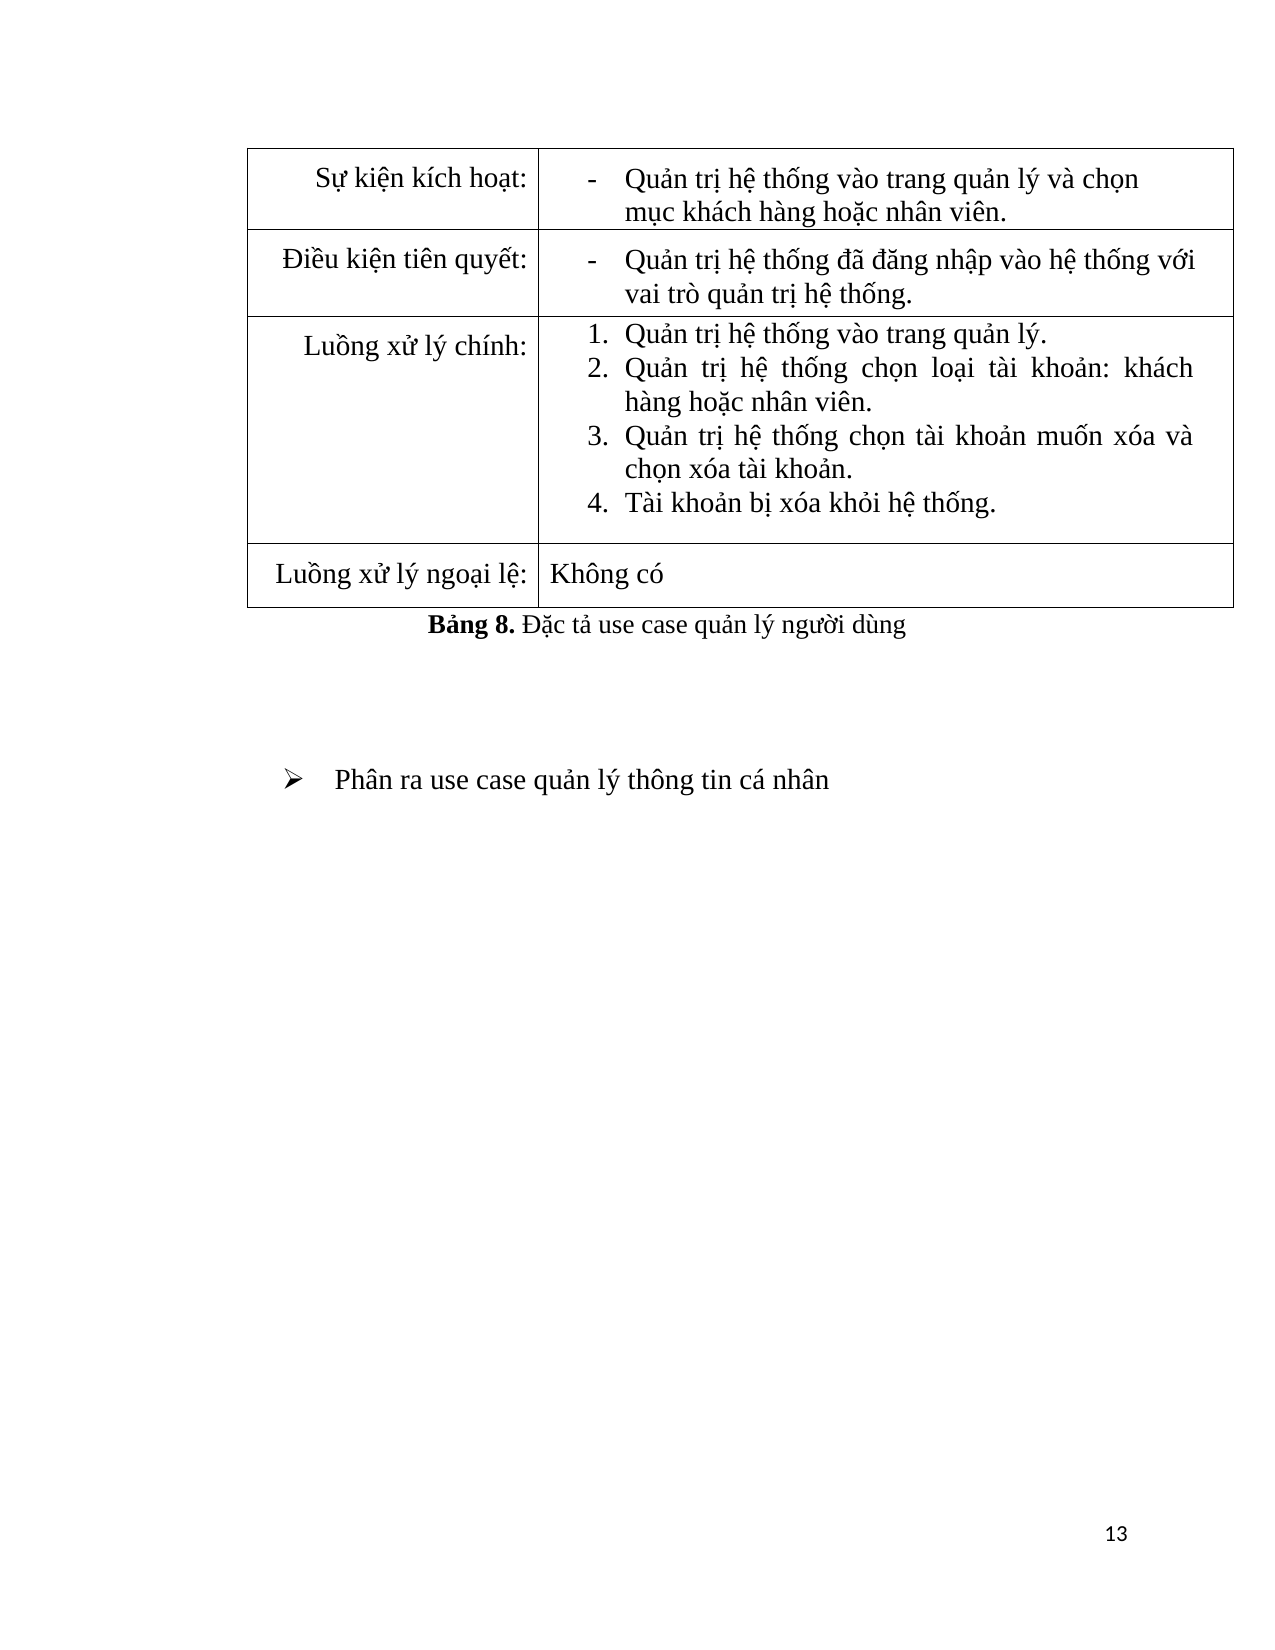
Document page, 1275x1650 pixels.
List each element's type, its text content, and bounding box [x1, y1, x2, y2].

table_cell Sự kiện kích hoạt: [248, 149, 538, 229]
table_cell Quản trị hệ thống đã đăng nhập vào hệ thống với vai trò quản trị hệ thống. [539, 230, 1233, 316]
text Bảng 8. Đặc tả use case quản lý người dùng [207, 608, 1127, 639]
table_cell Luồng xử lý chính: [248, 317, 538, 543]
table_cell Quản trị hệ thống vào trang quản lý. Quản trị hệ thống chọn loại tài khoản: khách hàng hoặc nhân viên. Quản trị hệ thống chọn tài khoản muốn xóa và chọn xóa tài khoản. Tài khoản bị xóa khỏi hệ thống. [539, 317, 1233, 543]
table_cell Không có [539, 544, 1233, 607]
table_cell Điều kiện tiên quyết: [248, 230, 538, 316]
table_cell Quản trị hệ thống vào trang quản lý và chọn mục khách hàng hoặc nhân viên. [539, 149, 1233, 229]
table_cell Luồng xử lý ngoại lệ: [248, 544, 538, 607]
list Phân ra use case quản lý thông tin cá nhân [282, 762, 1127, 796]
